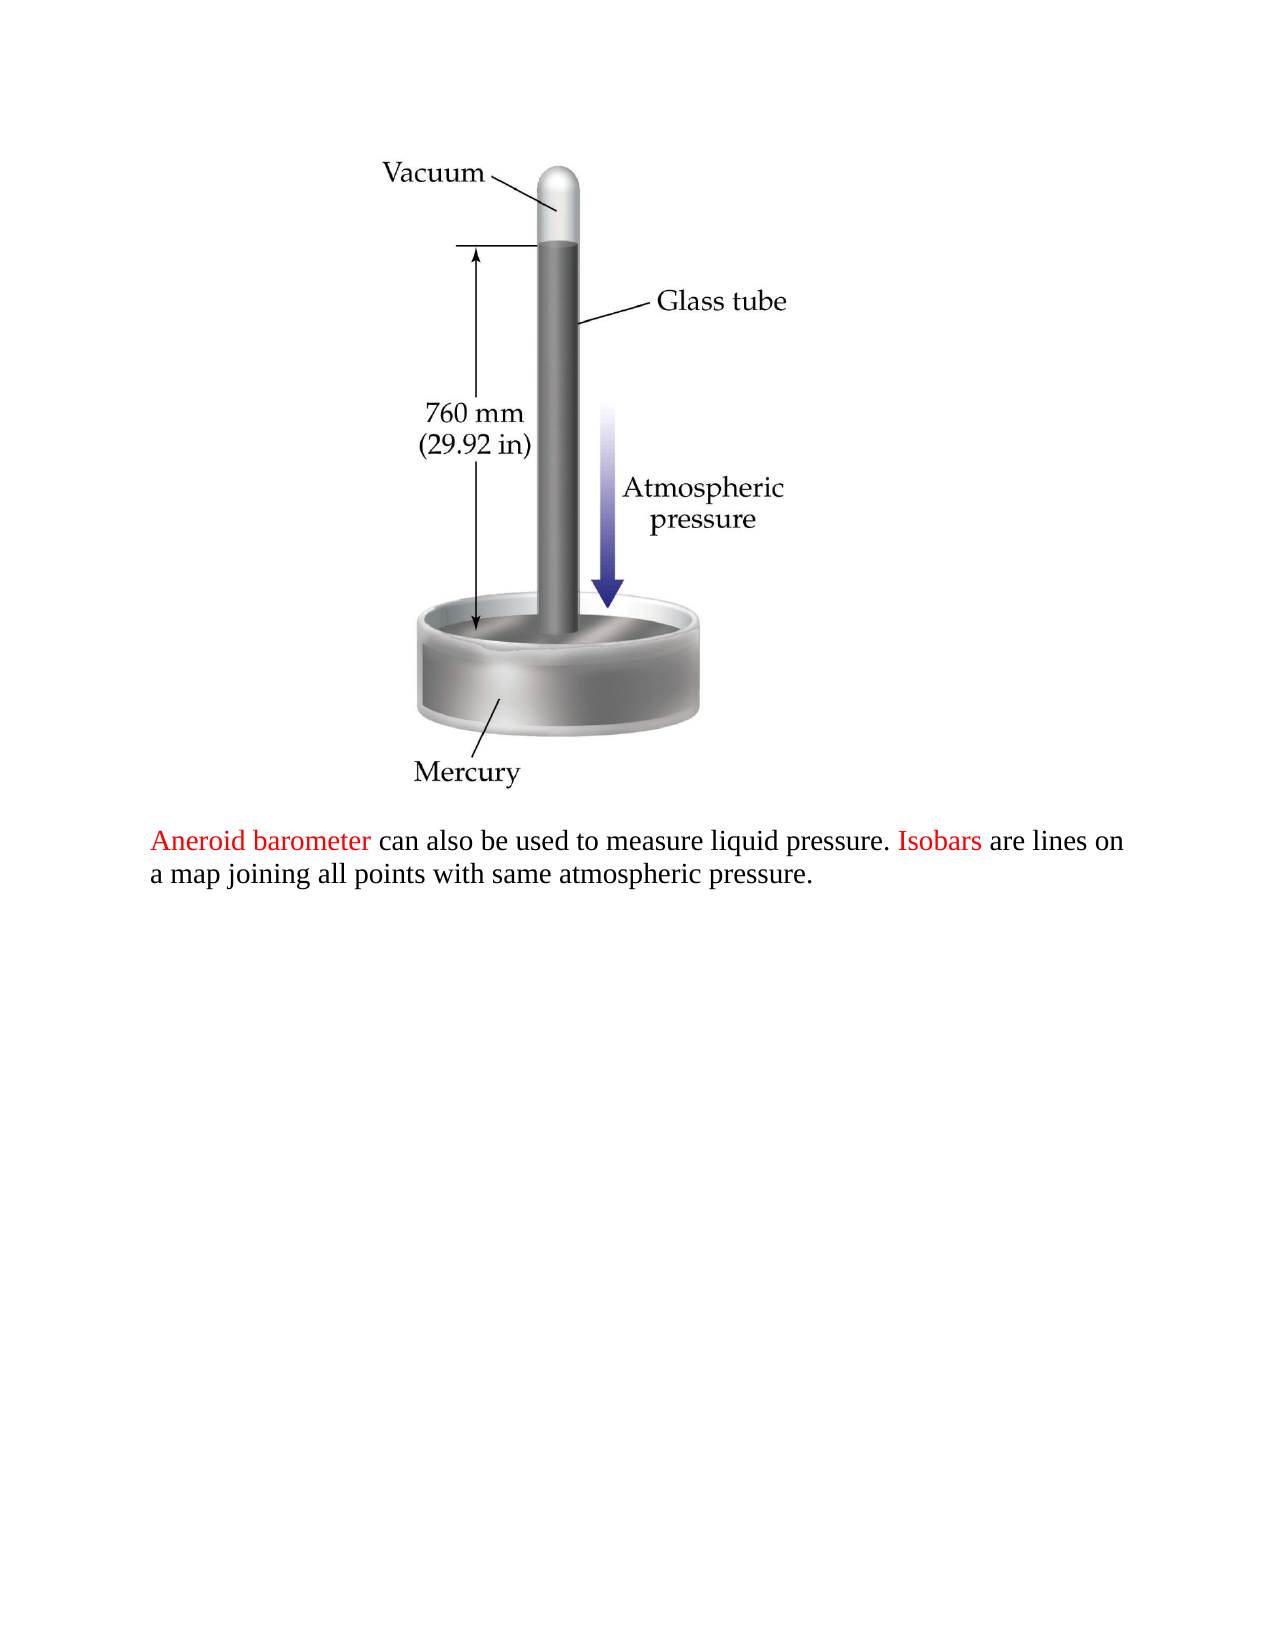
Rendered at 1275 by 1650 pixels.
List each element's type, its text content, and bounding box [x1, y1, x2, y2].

picture [375, 150, 794, 794]
text Aneroid barometer can also be used to measure liquid pressure. Isobars are lines on a map joining all points with same atmospheric pressure. [150, 823, 1125, 890]
